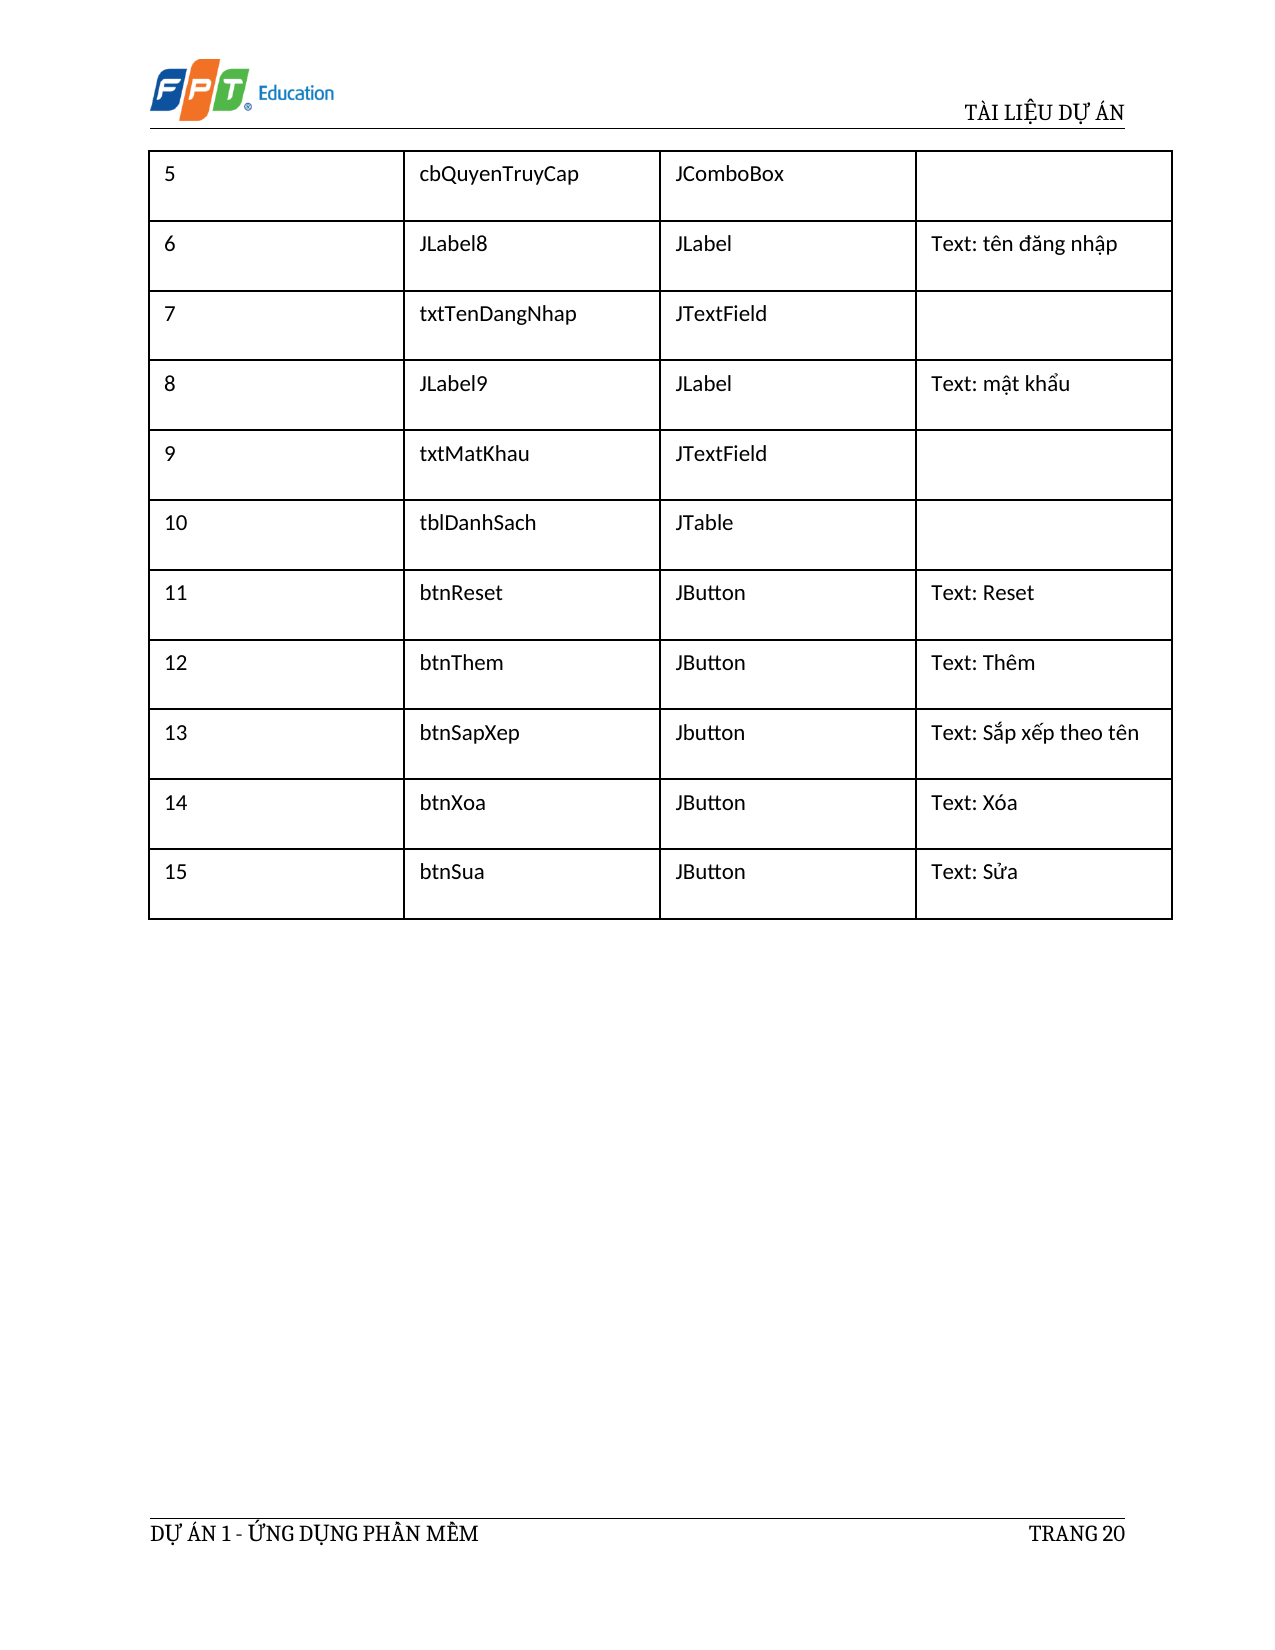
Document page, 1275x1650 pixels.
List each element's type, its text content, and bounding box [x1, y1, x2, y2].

table_cell 14 [150, 780, 403, 848]
table_cell 10 [150, 501, 403, 569]
table_cell JButton [661, 641, 915, 708]
table_cell JLabel [661, 361, 915, 429]
table_cell btnReset [405, 571, 659, 638]
table_cell [917, 292, 1171, 359]
table_cell [917, 152, 1171, 220]
table_cell btnSua [405, 850, 659, 918]
table_cell JTable [661, 501, 915, 569]
table_cell Text: Thêm [917, 641, 1171, 708]
table_cell JLabel9 [405, 361, 659, 429]
table_cell JButton [661, 850, 915, 918]
table_cell btnSapXep [405, 710, 659, 778]
table_cell Jbutton [661, 710, 915, 778]
table_cell txtMatKhau [405, 431, 659, 499]
table_cell btnXoa [405, 780, 659, 848]
table_cell 7 [150, 292, 403, 359]
picture [150, 59, 336, 121]
table_cell [917, 431, 1171, 499]
table_cell JButton [661, 571, 915, 638]
table_cell JLabel8 [405, 222, 659, 289]
table_cell cbQuyenTruyCap [405, 152, 659, 220]
table_cell Text: Xóa [917, 780, 1171, 848]
table_cell 8 [150, 361, 403, 429]
table_cell 12 [150, 641, 403, 708]
table_cell 5 [150, 152, 403, 220]
table_cell JTextField [661, 292, 915, 359]
table_cell Text: mật khẩu [917, 361, 1171, 429]
table_cell Text: Reset [917, 571, 1171, 638]
table_cell btnThem [405, 641, 659, 708]
table_cell 11 [150, 571, 403, 638]
table_cell txtTenDangNhap [405, 292, 659, 359]
table_cell Text: tên đăng nhập [917, 222, 1171, 289]
table_cell 6 [150, 222, 403, 289]
table_cell 15 [150, 850, 403, 918]
table_cell 9 [150, 431, 403, 499]
table_cell JLabel [661, 222, 915, 289]
table_cell Text: Sắp xếp theo tên [917, 710, 1171, 778]
table_cell Text: Sửa [917, 850, 1171, 918]
table_cell JButton [661, 780, 915, 848]
table_cell JTextField [661, 431, 915, 499]
table_cell JComboBox [661, 152, 915, 220]
table_cell [917, 501, 1171, 569]
table_cell tblDanhSach [405, 501, 659, 569]
table_cell 13 [150, 710, 403, 778]
